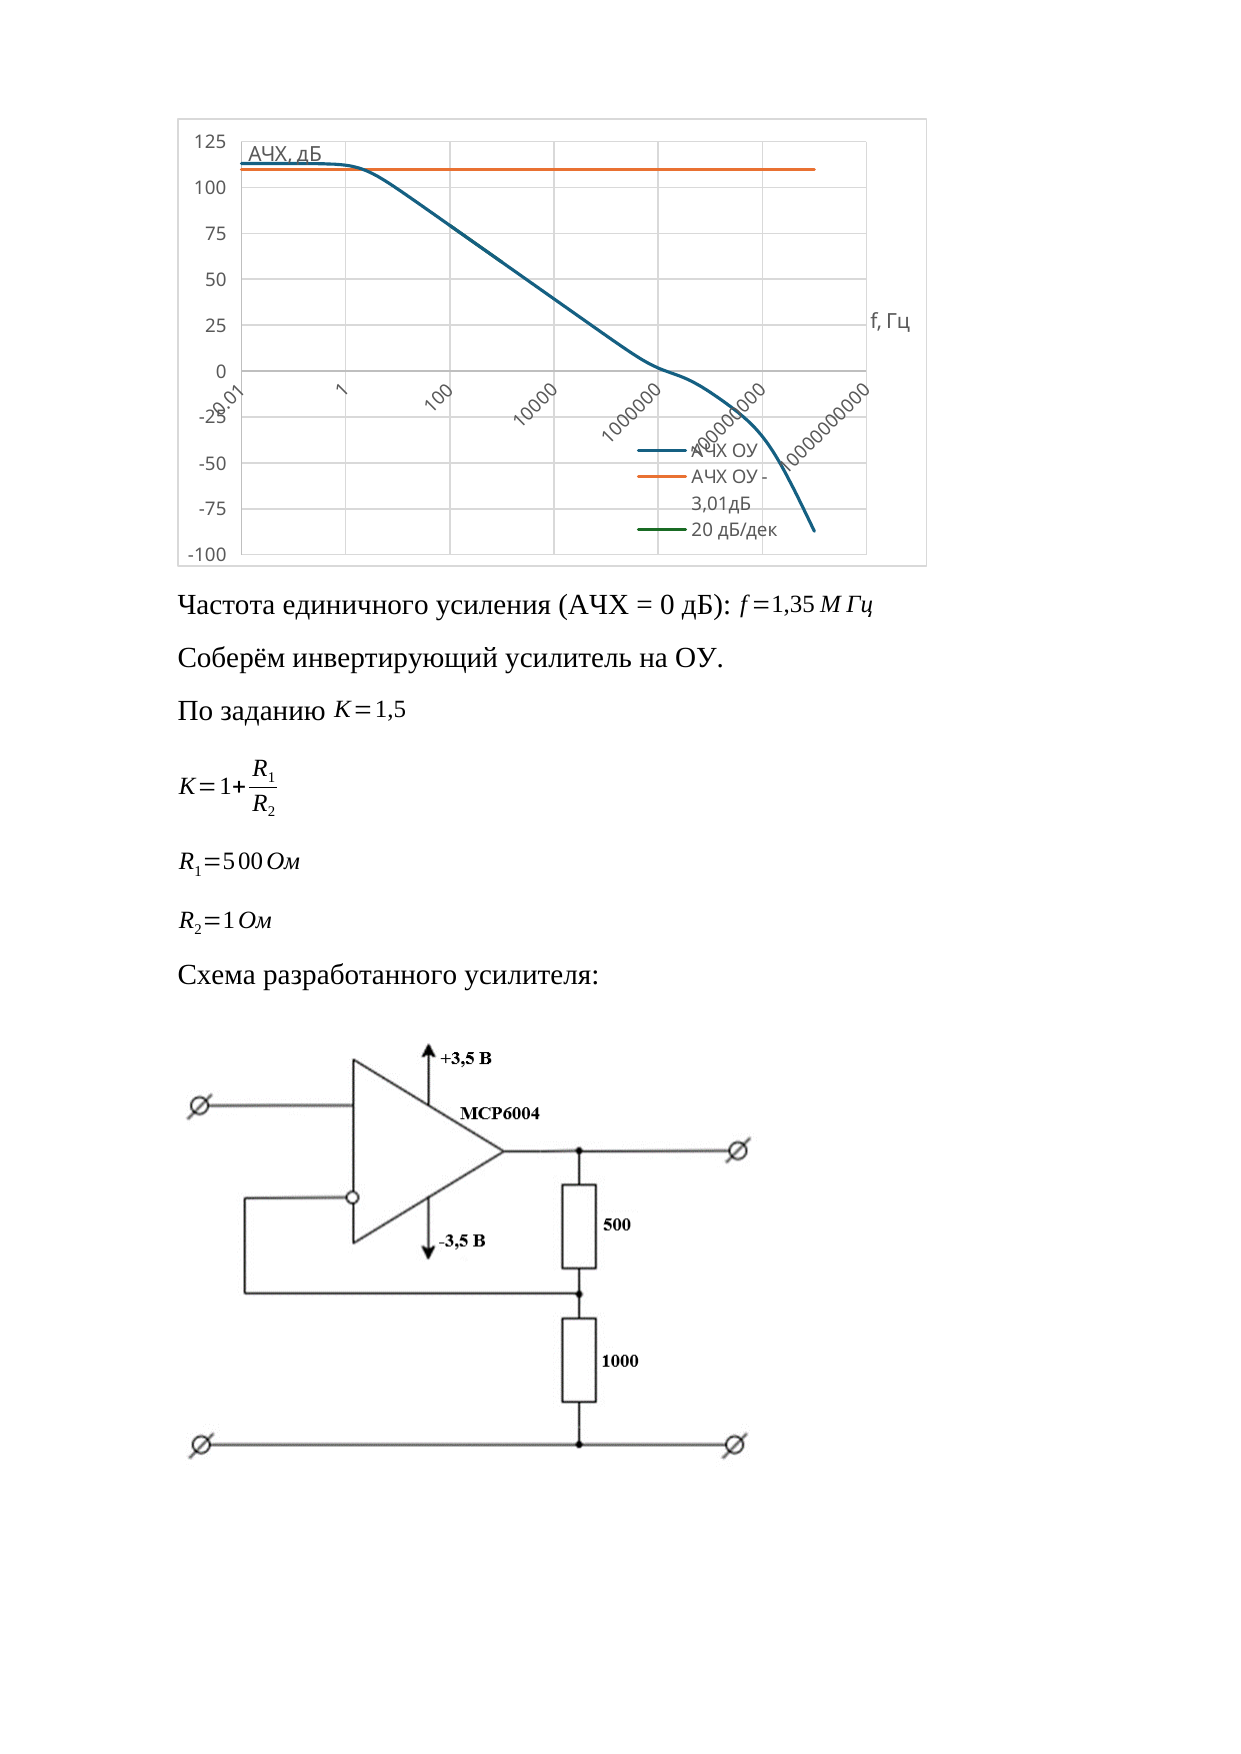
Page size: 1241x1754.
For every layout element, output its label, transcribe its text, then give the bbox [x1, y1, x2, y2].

text Схема разработанного усилителя: [177, 957, 1152, 991]
text По заданию [177, 693, 1152, 726]
text Соберём инвертирующий усилитель на ОУ. [177, 640, 1152, 674]
text Частота единичного усиления (АЧХ = 0 дБ): [177, 587, 1152, 621]
picture [177, 1022, 768, 1468]
